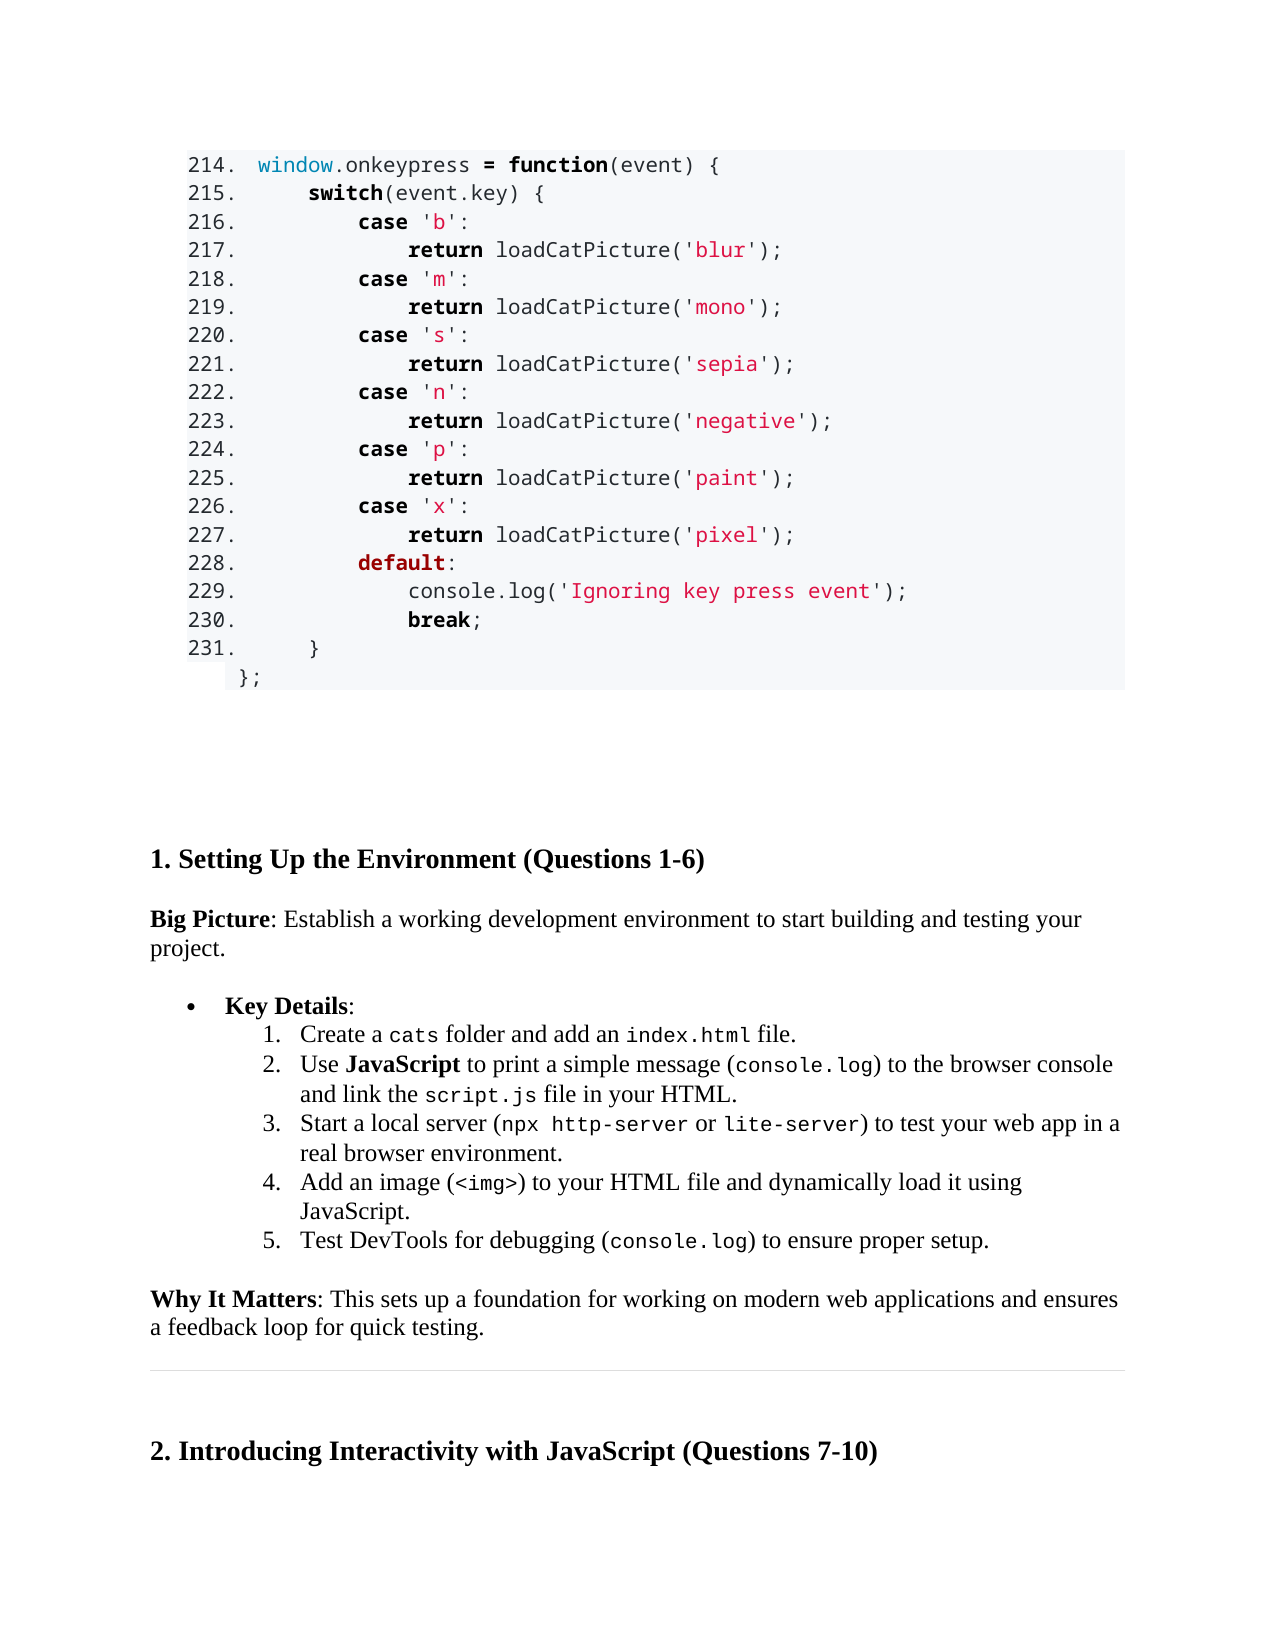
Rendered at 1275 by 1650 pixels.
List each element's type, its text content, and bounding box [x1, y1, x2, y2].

text Big Picture: Establish a working development environment to start building and testing your project. [150, 904, 1125, 962]
list case 'p': [187, 434, 1125, 463]
list break; [187, 605, 1125, 633]
list return loadCatPicture('blur'); [187, 235, 1125, 264]
text 1. Setting Up the Environment (Questions 1-6) [150, 843, 1125, 875]
text Why It Matters: This sets up a foundation for working on modern web applications and ensures a feedback loop for quick testing. [150, 1284, 1125, 1341]
list return loadCatPicture('negative'); [187, 406, 1125, 434]
list return loadCatPicture('paint'); [187, 463, 1125, 491]
list switch(event.key) { [187, 178, 1125, 207]
list Start a local server (npx http-server or lite-server) to test your web app in a real browser environment. [262, 1108, 1125, 1167]
list } [187, 633, 1125, 662]
list console.log('Ignoring key press event'); [187, 577, 1125, 605]
list Test DevTools for debugging (console.log) to ensure proper setup. [262, 1225, 1125, 1254]
list window.onkeypress = function(event) { [187, 150, 1125, 178]
list Key Details: [187, 991, 1125, 1019]
text 2. Introducing Interactivity with JavaScript (Questions 7-10) [150, 1434, 1125, 1466]
list case 'b': [187, 207, 1125, 235]
text }; [225, 662, 1125, 690]
list case 'n': [187, 377, 1125, 406]
list return loadCatPicture('mono'); [187, 292, 1125, 321]
list case 'm': [187, 264, 1125, 292]
list return loadCatPicture('pixel'); [187, 520, 1125, 548]
list Add an image (<img>) to your HTML file and dynamically load it using JavaScript. [262, 1167, 1125, 1225]
list case 'x': [187, 491, 1125, 520]
list case 's': [187, 321, 1125, 349]
list Use JavaScript to print a simple message (console.log) to the browser console and link the script.js file in your HTML. [262, 1049, 1125, 1108]
list Create a cats folder and add an index.html file. [262, 1019, 1125, 1049]
list return loadCatPicture('sepia'); [187, 349, 1125, 377]
list default: [187, 548, 1125, 577]
